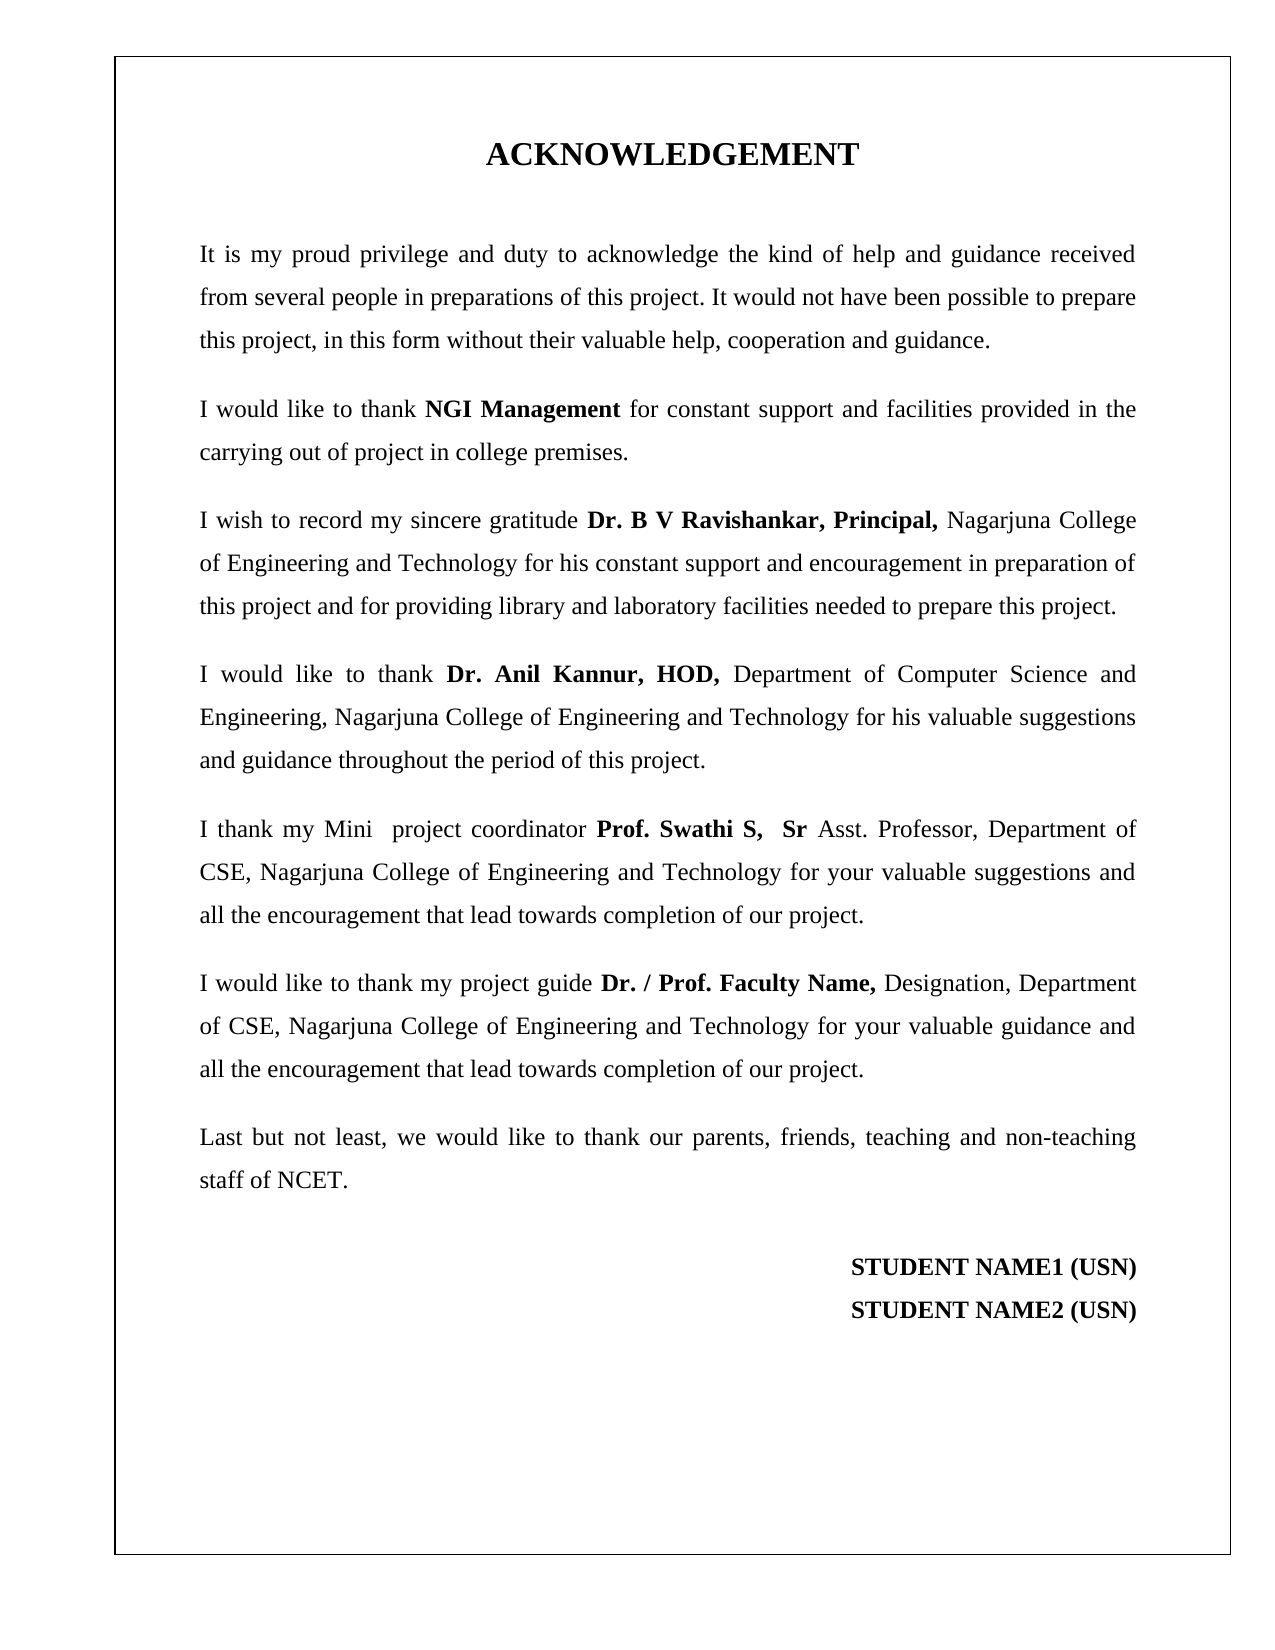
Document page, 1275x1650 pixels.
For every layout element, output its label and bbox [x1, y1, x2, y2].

table_header [116, 57, 1230, 1554]
